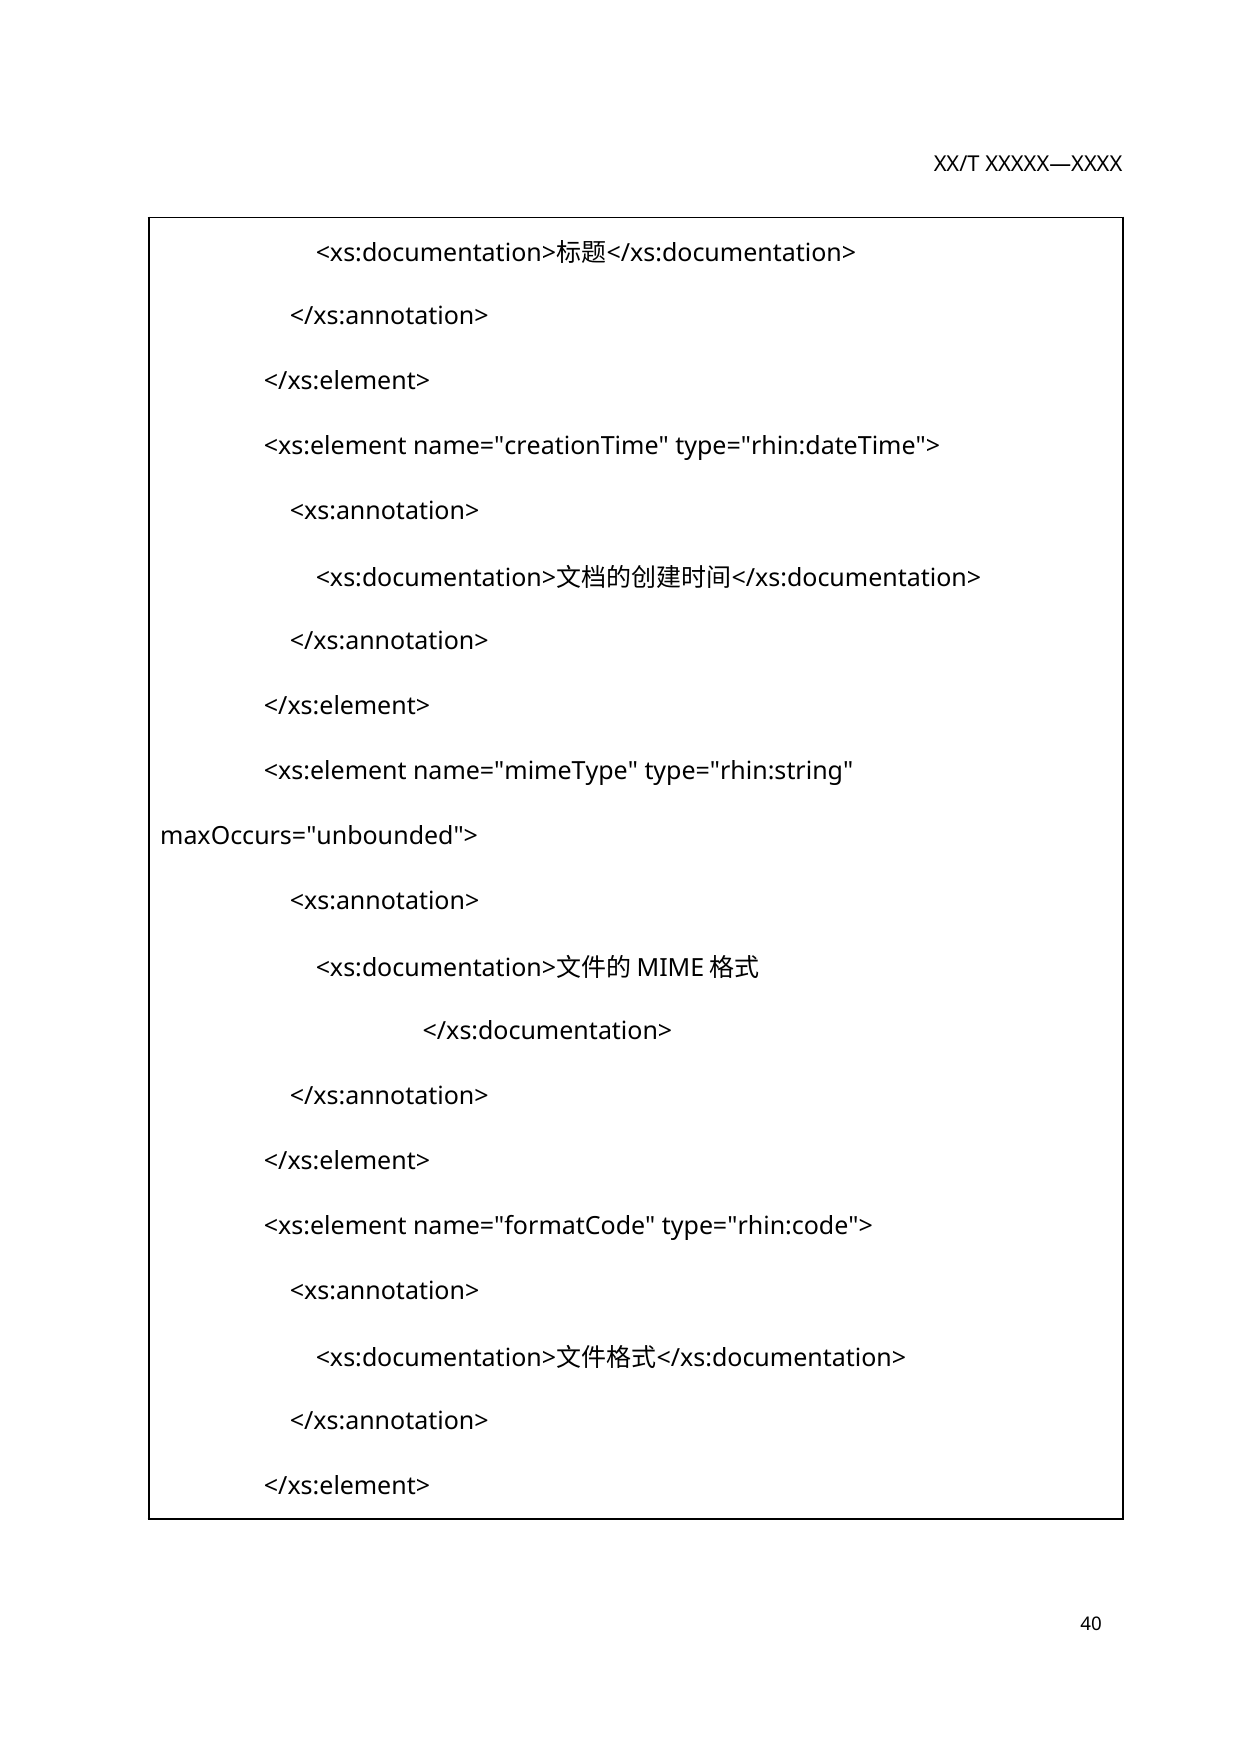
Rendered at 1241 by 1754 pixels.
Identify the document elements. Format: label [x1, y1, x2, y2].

table_cell [150, 218, 1122, 1518]
